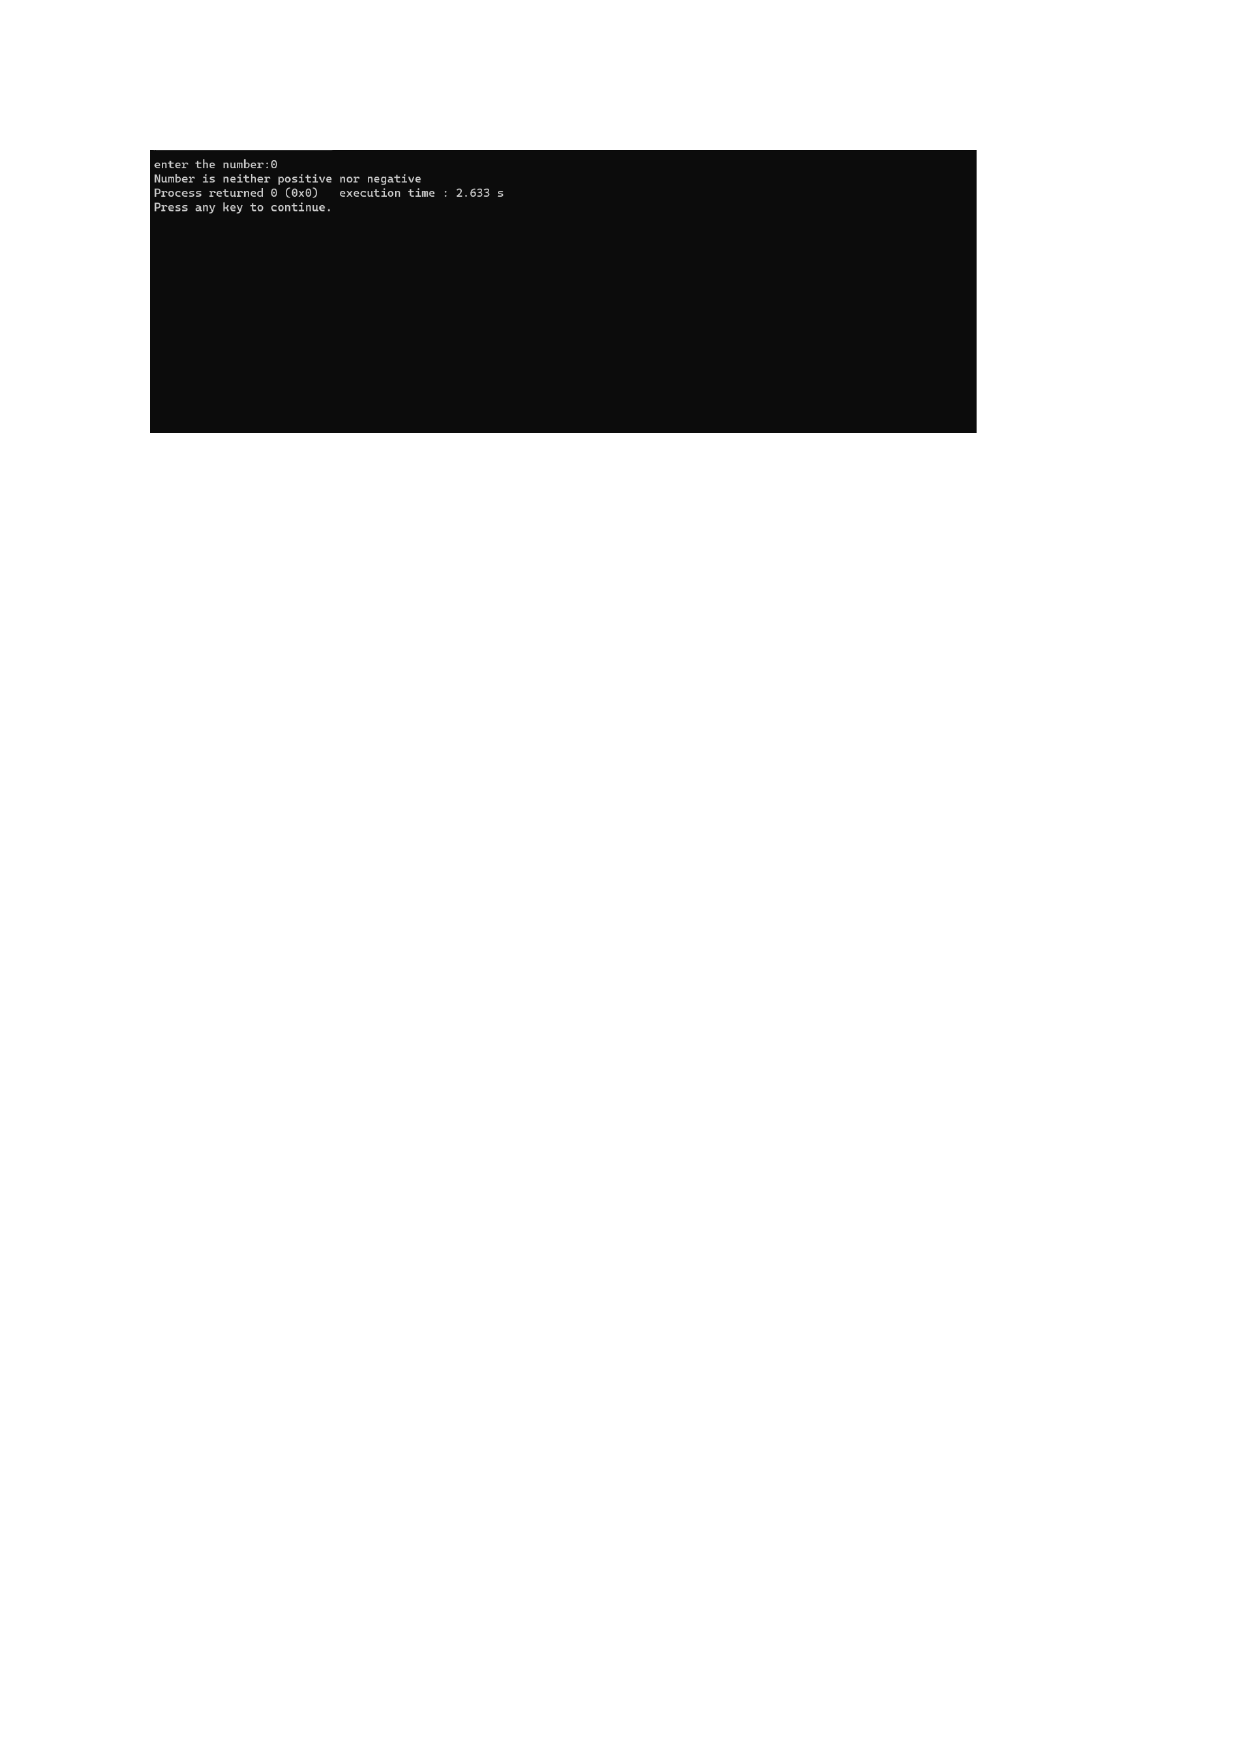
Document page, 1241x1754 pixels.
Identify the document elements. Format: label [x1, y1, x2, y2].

picture [150, 150, 977, 433]
